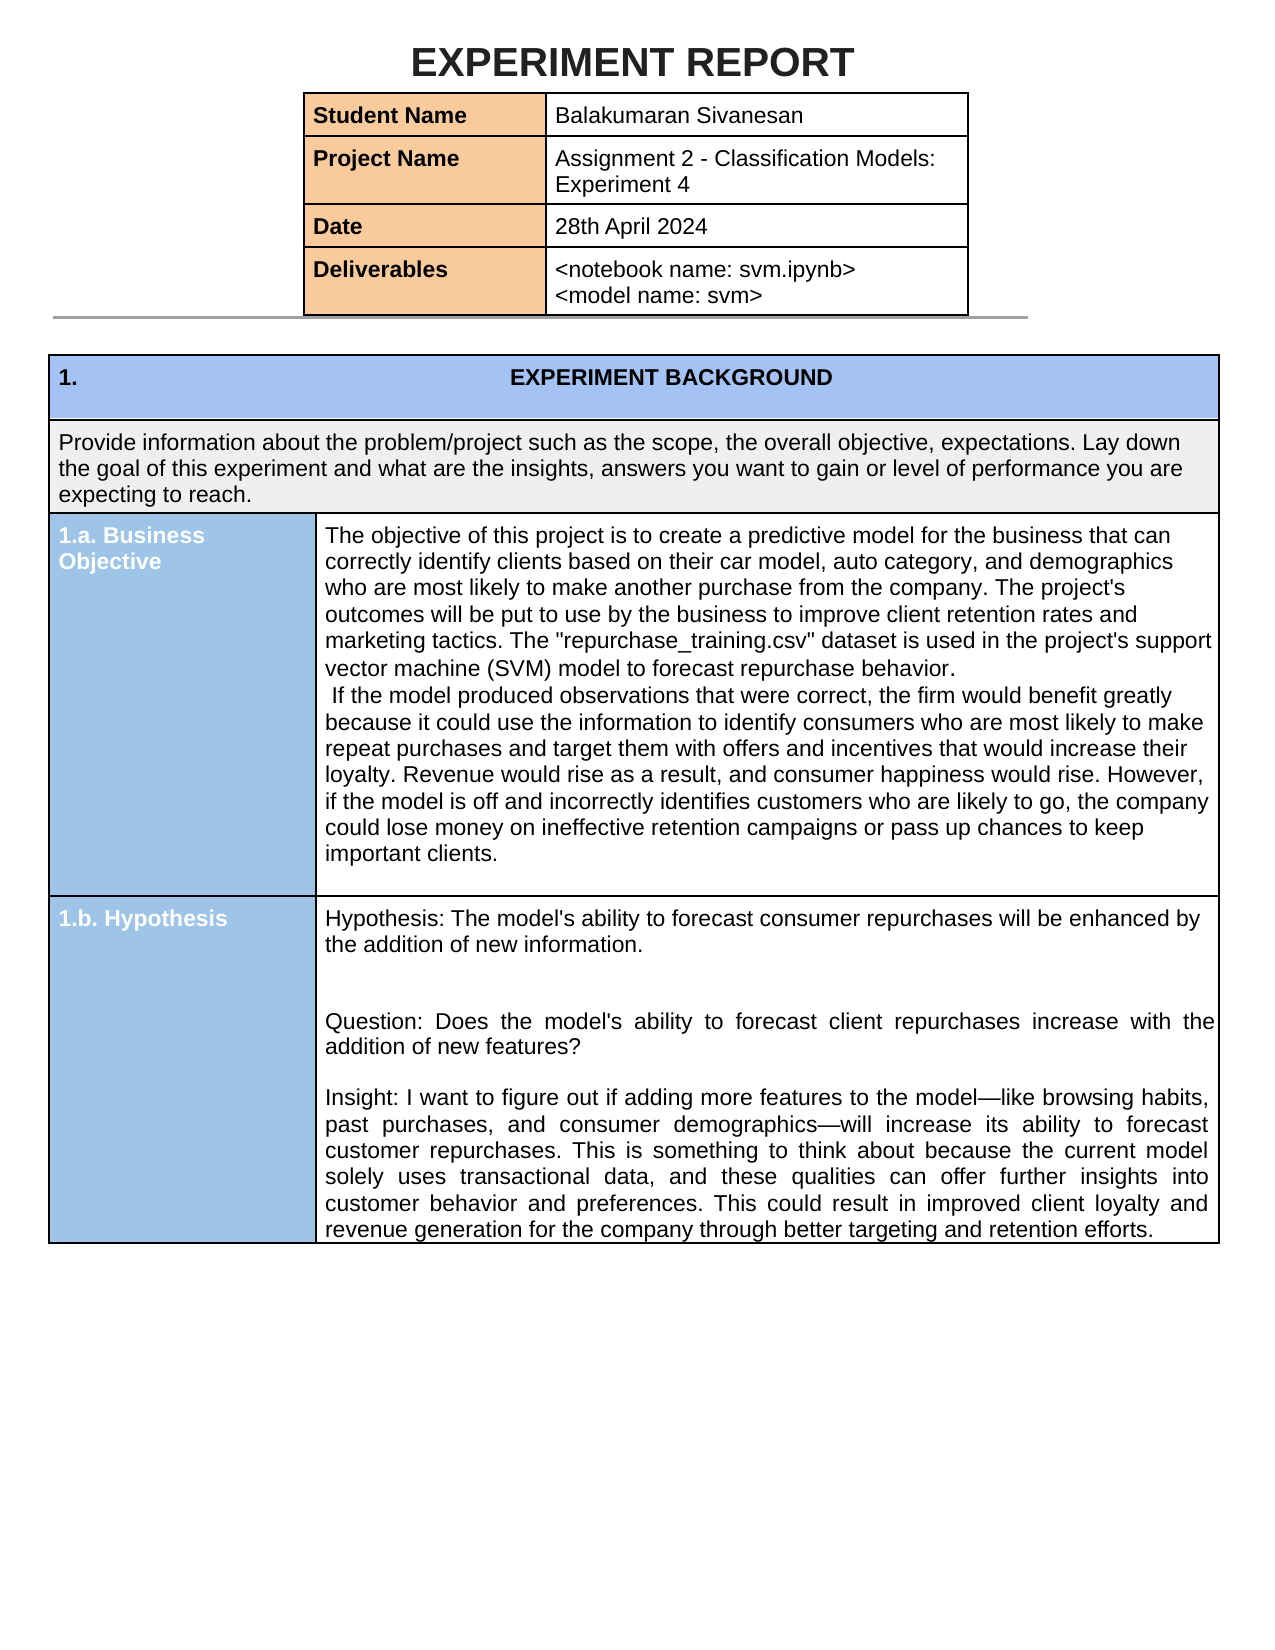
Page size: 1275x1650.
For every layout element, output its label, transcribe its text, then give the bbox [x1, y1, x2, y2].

table_cell Assignment 2 - Classification Models: Experiment 4 [547, 137, 967, 203]
table_cell 1.b. Hypothesis [50, 897, 315, 1242]
table_cell Date [305, 205, 545, 246]
table_cell The objective of this project is to create a predictive model for the business that can correctly identify clients based on their car model, auto category, and demographics who are most likely to make another purchase from the company. The project's outcomes will be put to use by the business to improve client retention rates and marketing tactics. The "repurchase_training.csv" dataset is used in the project's support vector machine (SVM) model to forecast repurchase behavior. If the model produced observations that were correct, the firm would benefit greatly because it could use the information to identify consumers who are most likely to make repeat purchases and target them with offers and incentives that would increase their loyalty. Revenue would rise as a result, and consumer happiness would rise. However, if the model is off and incorrectly identifies customers who are likely to go, the company could lose money on ineffective retention campaigns or pass up chances to keep important clients. [317, 514, 1218, 895]
table_cell Project Name [305, 137, 545, 203]
table_cell 28th April 2024 [547, 205, 967, 246]
table_header Balakumaran Sivanesan [547, 94, 967, 135]
text EXPERIMENT REPORT [410, 38, 1028, 85]
table_header 1. EXPERIMENT BACKGROUND [50, 356, 1218, 418]
table_cell Hypothesis: The model's ability to forecast consumer repurchases will be enhanced by the addition of new information. Question: Does the model's ability to forecast client repurchases increase with the addition of new features? Insight: I want to figure out if adding more features to the model—like browsing habits, past purchases, and consumer demographics—will increase its ability to forecast customer repurchases. This is something to think about because the current model solely uses transactional data, and these qualities can offer further insights into customer behavior and preferences. This could result in improved client loyalty and revenue generation for the company through better targeting and retention efforts. [317, 897, 1218, 1242]
table_cell Deliverables [305, 248, 545, 314]
table_cell 1.a. Business Objective [50, 514, 315, 895]
table_cell <notebook name: svm.ipynb> <model name: svm> [547, 248, 967, 314]
table_header Student Name [305, 94, 545, 135]
table_cell Provide information about the problem/project such as the scope, the overall objective, expectations. Lay down the goal of this experiment and what are the insights, answers you want to gain or level of performance you are expecting to reach. [50, 421, 1218, 512]
